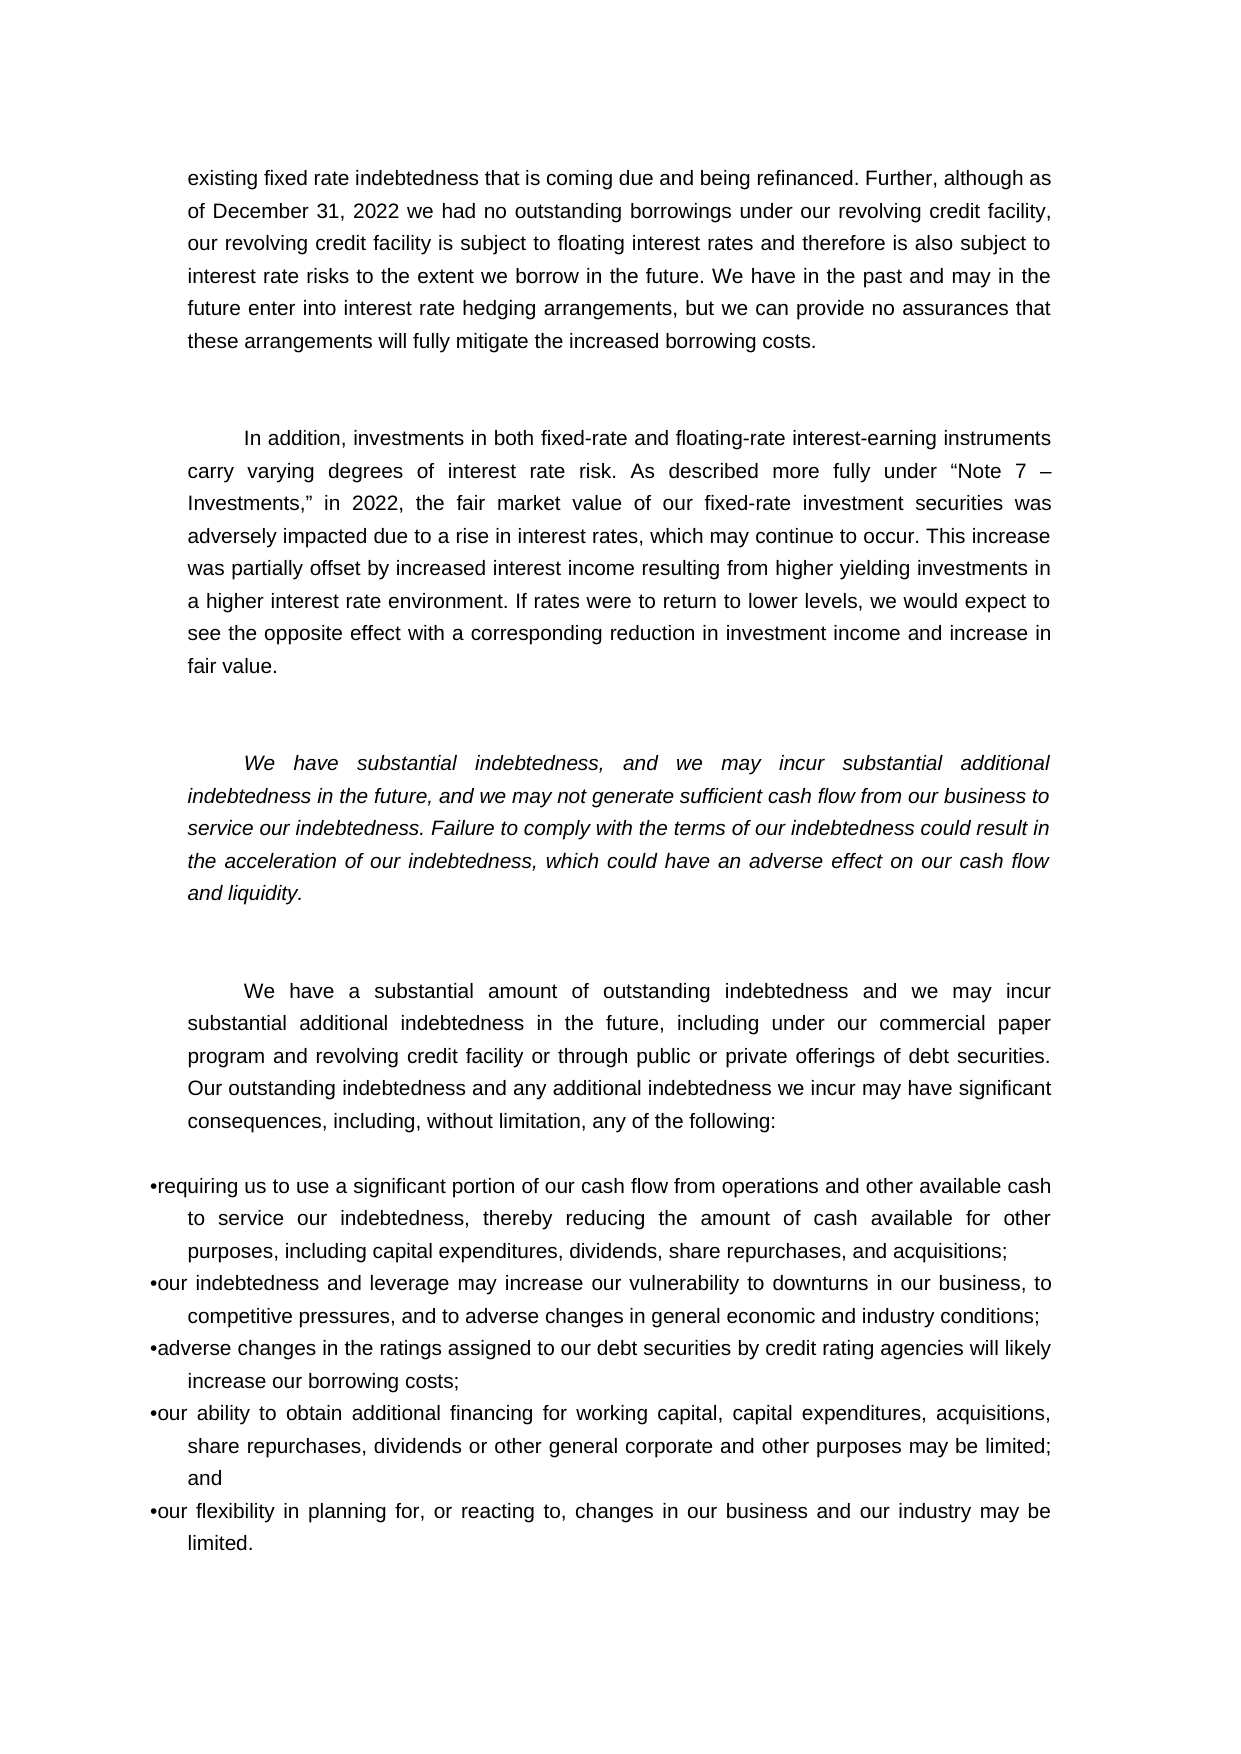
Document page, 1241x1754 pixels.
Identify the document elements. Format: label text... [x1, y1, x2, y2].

text We have a substantial amount of outstanding indebtedness and we may incur substantial additional indebtedness in the future, including under our commercial paper program and revolving credit facility or through public or private offerings of debt securities. Our outstanding indebtedness and any additional indebtedness we incur may have significant consequences, including, without limitation, any of the following: [187, 974, 1053, 1137]
text In addition, investments in both fixed-rate and floating-rate interest-earning instruments carry varying degrees of interest rate risk. As described more fully under “Note 7 – Investments,” in 2022, the fair market value of our fixed-rate investment securities was adversely impacted due to a rise in interest rates, which may continue to occur. This increase was partially offset by increased interest income resulting from higher yielding investments in a higher interest rate environment. If rates were to return to lower levels, we would expect to see the opposite effect with a corresponding reduction in investment income and increase in fair value. [187, 422, 1053, 682]
text •requiring us to use a significant portion of our cash flow from operations and other available cash to service our indebtedness, thereby reducing the amount of cash available for other purposes, including capital expenditures, dividends, share repurchases, and acquisitions; [150, 1169, 1053, 1267]
text •our ability to obtain additional financing for working capital, capital expenditures, acquisitions, share repurchases, dividends or other general corporate and other purposes may be limited; and [150, 1397, 1053, 1494]
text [187, 162, 1053, 357]
text •our indebtedness and leverage may increase our vulnerability to downturns in our business, to competitive pressures, and to adverse changes in general economic and industry conditions; [150, 1267, 1053, 1332]
text •our flexibility in planning for, or reacting to, changes in our business and our industry may be limited. [150, 1494, 1053, 1559]
text •adverse changes in the ratings assigned to our debt securities by credit rating agencies will likely increase our borrowing costs; [150, 1332, 1053, 1397]
text We have substantial indebtedness, and we may incur substantial additional indebtedness in the future, and we may not generate sufficient cash flow from our business to service our indebtedness. Failure to comply with the terms of our indebtedness could result in the acceleration of our indebtedness, which could have an adverse effect on our cash flow and liquidity. [187, 747, 1053, 909]
